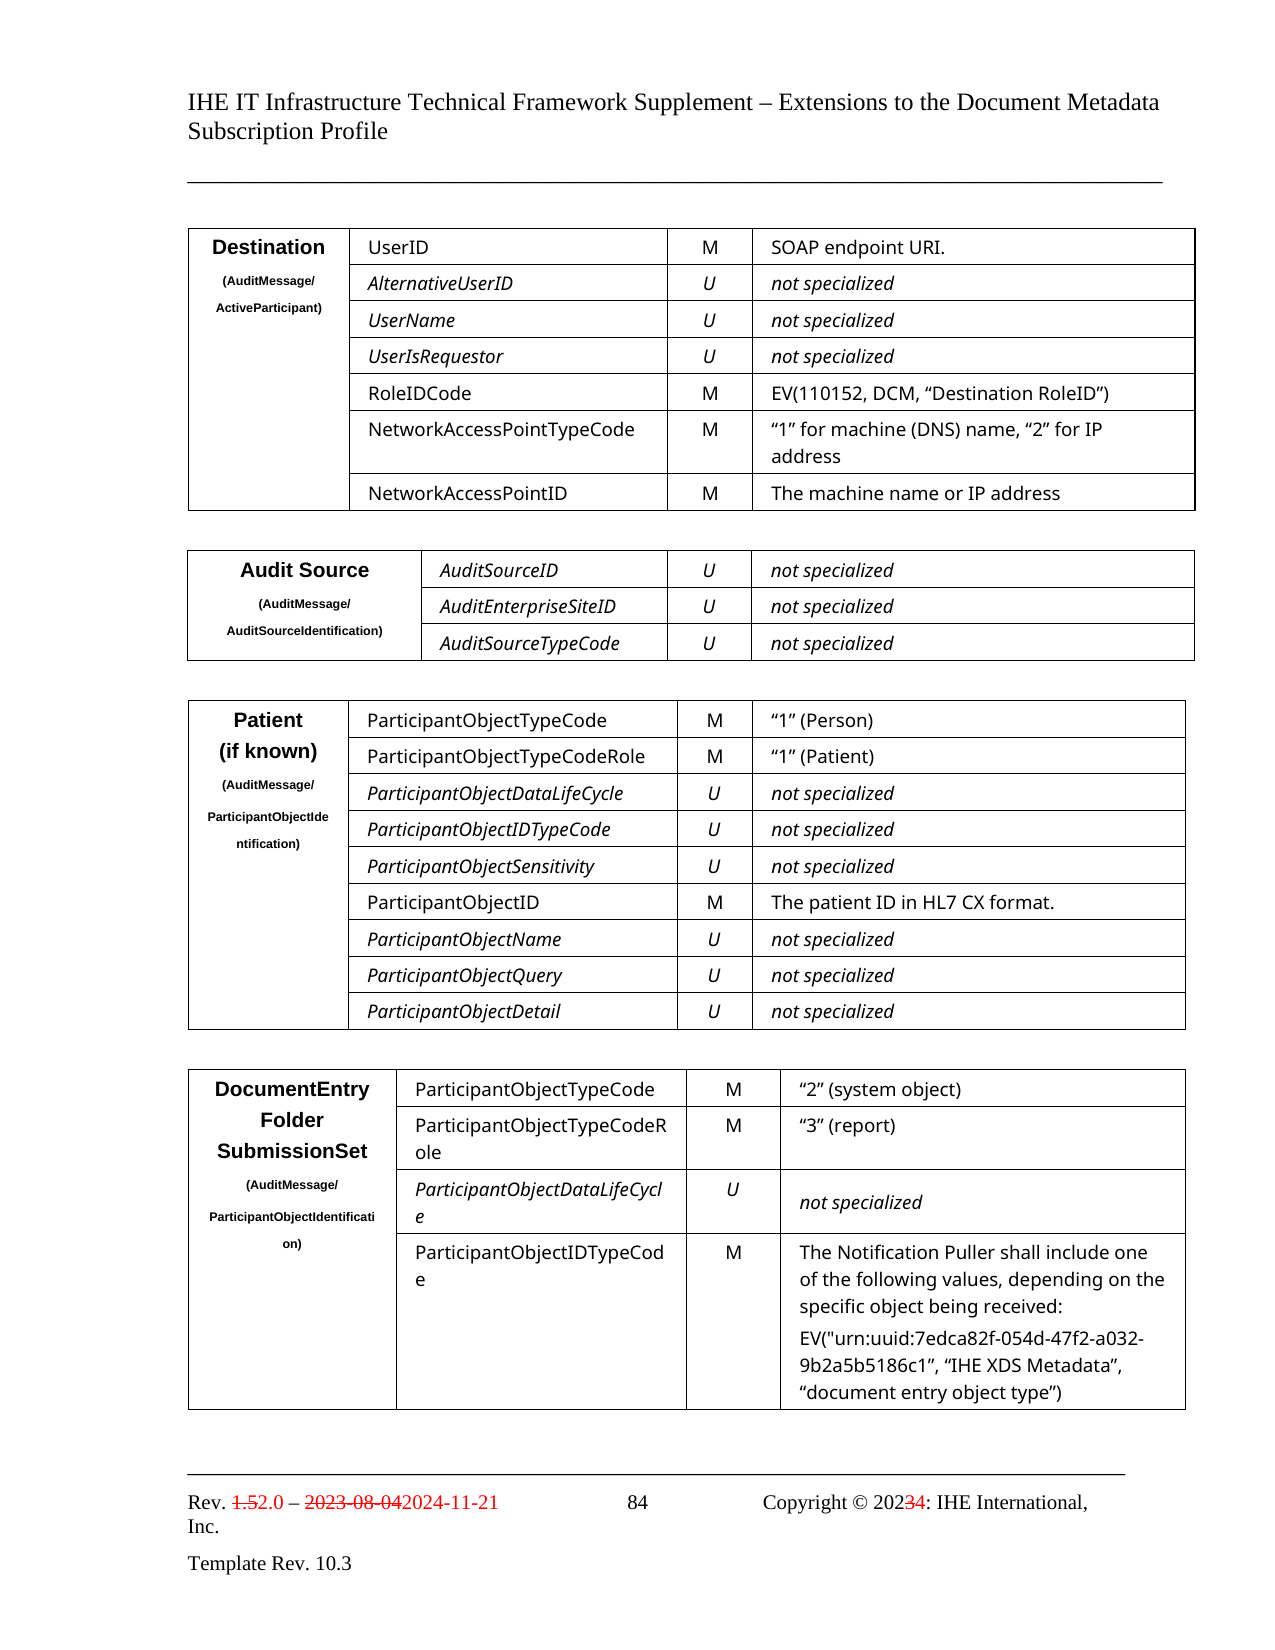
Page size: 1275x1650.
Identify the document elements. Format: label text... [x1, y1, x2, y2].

table_cell “3” (report) [781, 1107, 1185, 1169]
table_cell NetworkAccessPointID [350, 474, 667, 510]
table_cell U [668, 624, 751, 660]
table_cell AuditEnterpriseSiteID [422, 588, 667, 623]
table_header ParticipantObjectTypeCode [349, 701, 677, 737]
table_cell AlternativeUserID [350, 265, 667, 300]
table_header Audit Source (AuditMessage/ AuditSourceIdentification) [188, 551, 421, 660]
table_cell ParticipantObjectDetail [349, 993, 677, 1028]
table_cell not specialized [753, 920, 1185, 956]
table_cell M [668, 374, 752, 410]
table_header SOAP endpoint URI. [753, 229, 1194, 264]
table_cell not specialized [753, 774, 1185, 810]
table_header ParticipantObjectTypeCode [397, 1070, 686, 1106]
table_cell UserName [350, 301, 667, 337]
table_header not specialized [752, 551, 1194, 587]
table_cell M [687, 1234, 780, 1409]
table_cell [781, 1234, 1185, 1409]
table_cell The patient ID in HL7 CX format. [753, 884, 1185, 919]
table_cell NetworkAccessPointTypeCode [350, 411, 667, 473]
table_header DocumentEntry Folder SubmissionSet (AuditMessage/ ParticipantObjectIdentification) [189, 1070, 396, 1409]
table_cell M [668, 411, 752, 473]
table_cell not specialized [753, 301, 1194, 337]
table_cell RoleIDCode [350, 374, 667, 410]
table_cell AuditSourceTypeCode [422, 624, 667, 660]
table_cell ParticipantObjectTypeCodeRole [397, 1107, 686, 1169]
table_cell U [668, 265, 752, 300]
table_cell “1” (Patient) [753, 738, 1185, 773]
table_cell The machine name or IP address [753, 474, 1194, 510]
table_header U [668, 551, 751, 587]
table_cell U [678, 957, 752, 992]
table_header M [678, 701, 752, 737]
table_cell ParticipantObjectIDTypeCode [349, 811, 677, 846]
table_cell not specialized [752, 588, 1194, 623]
table_cell not specialized [752, 624, 1194, 660]
table_cell M [687, 1107, 780, 1169]
table_cell U [668, 588, 751, 623]
table_cell not specialized [781, 1170, 1185, 1233]
table_cell M [668, 474, 752, 510]
table_cell “1” for machine (DNS) name, “2” for IP address [753, 411, 1194, 473]
table_cell ParticipantObjectSensitivity [349, 847, 677, 883]
table_cell ParticipantObjectDataLifeCycle [397, 1170, 686, 1233]
table_cell not specialized [753, 265, 1194, 300]
table_cell EV(110152, DCM, “Destination RoleID”) [753, 374, 1194, 410]
table_cell UserIsRequestor [350, 338, 667, 373]
table_cell U [678, 774, 752, 810]
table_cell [397, 1234, 686, 1409]
table_cell M [678, 884, 752, 919]
table_header M [687, 1070, 780, 1106]
table_header Destination (AuditMessage/ ActiveParticipant) [189, 229, 349, 510]
table_cell U [668, 301, 752, 337]
table_header “2” (system object) [781, 1070, 1185, 1106]
table_cell not specialized [753, 847, 1185, 883]
table_cell U [668, 338, 752, 373]
table_cell ParticipantObjectQuery [349, 957, 677, 992]
table_header “1” (Person) [753, 701, 1185, 737]
table_cell ParticipantObjectID [349, 884, 677, 919]
table_cell U [678, 811, 752, 846]
table_cell ParticipantObjectDataLifeCycle [349, 774, 677, 810]
table_header UserID [350, 229, 667, 264]
table_cell ParticipantObjectTypeCodeRole [349, 738, 677, 773]
table_cell U [678, 920, 752, 956]
table_cell U [678, 847, 752, 883]
table_header M [668, 229, 752, 264]
table_cell not specialized [753, 957, 1185, 992]
table_cell ParticipantObjectName [349, 920, 677, 956]
table_header AuditSourceID [422, 551, 667, 587]
table_cell M [678, 738, 752, 773]
table_cell U [678, 993, 752, 1028]
table_header Patient (if known) (AuditMessage/ ParticipantObjectIdentification) [189, 701, 348, 1028]
table_cell not specialized [753, 993, 1185, 1028]
table_cell not specialized [753, 338, 1194, 373]
table_cell U [687, 1170, 780, 1233]
table_cell not specialized [753, 811, 1185, 846]
